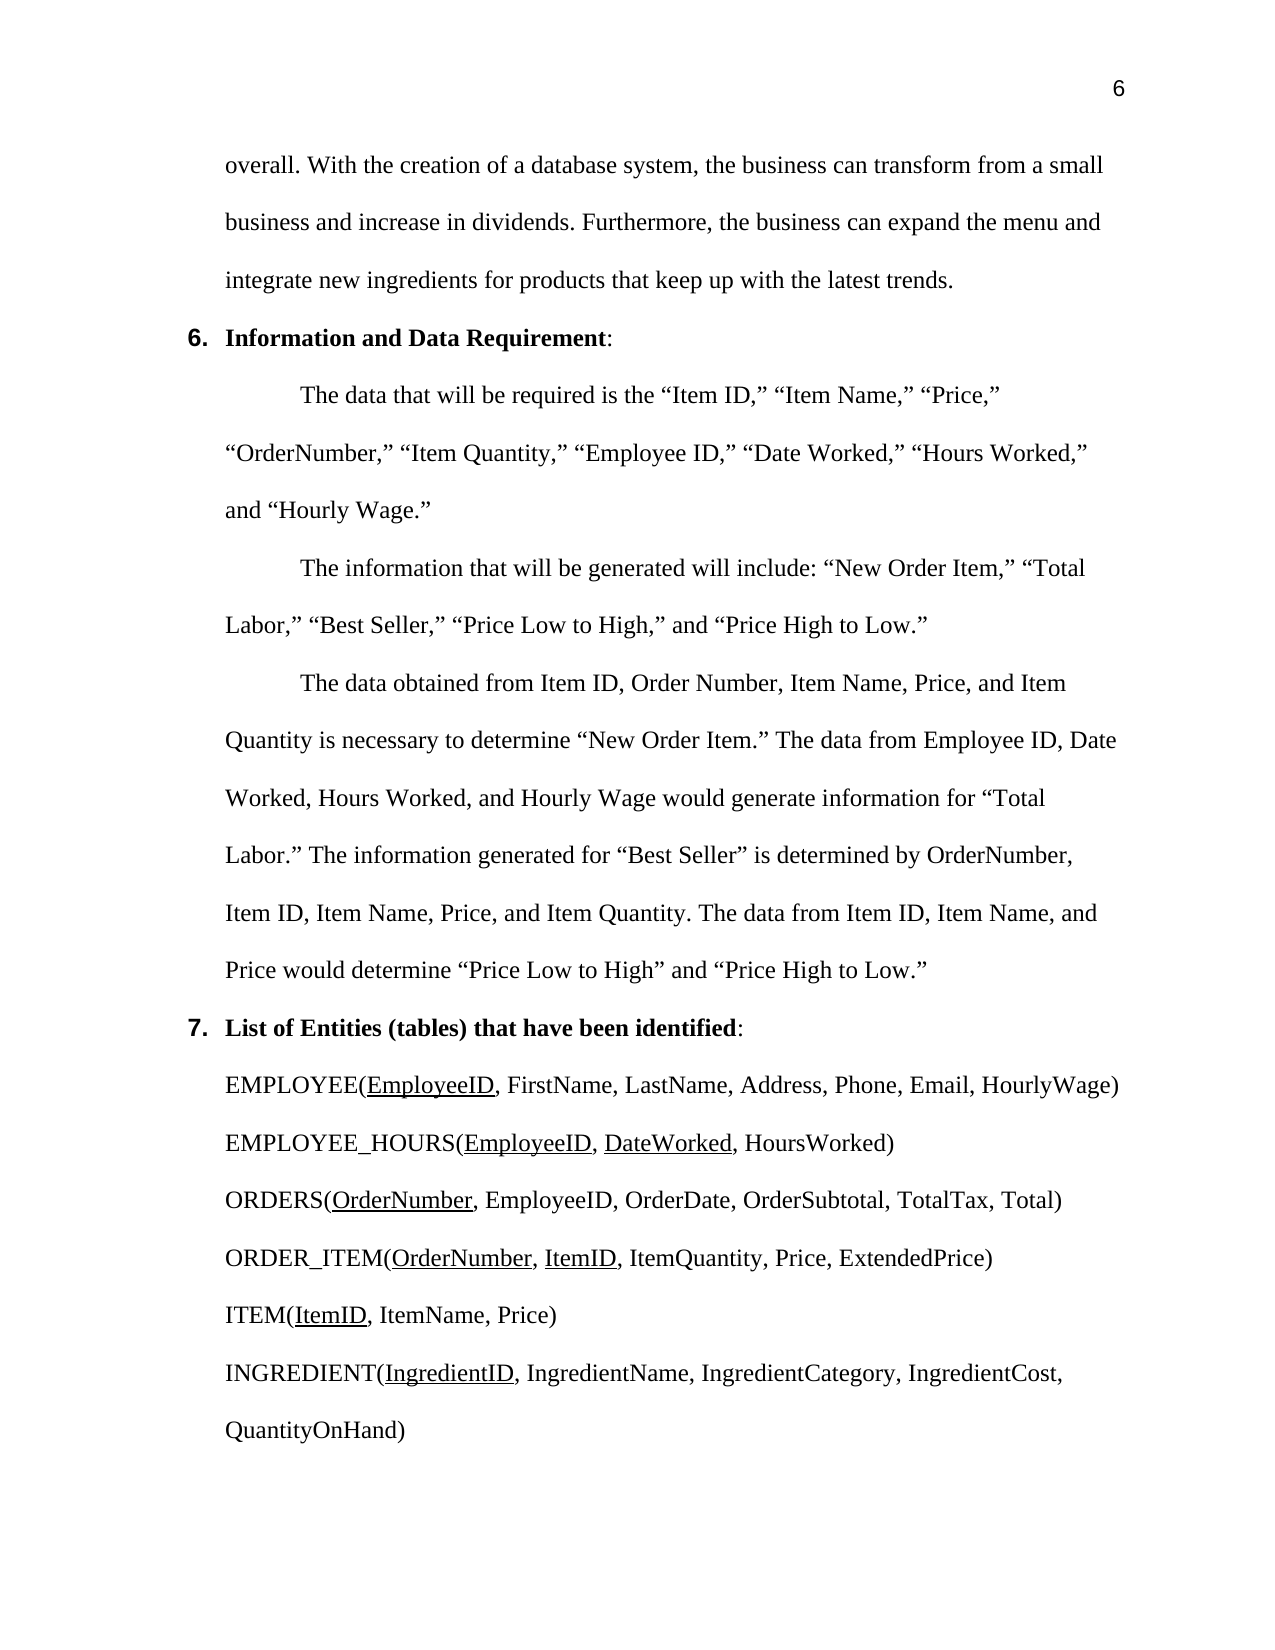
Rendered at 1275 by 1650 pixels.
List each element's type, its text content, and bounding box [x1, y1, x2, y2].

text The data that will be required is the “Item ID,” “Item Name,” “Price,” “OrderNumber,” “Item Quantity,” “Employee ID,” “Date Worked,” “Hours Worked,” and “Hourly Wage.” [225, 380, 1125, 524]
list Information and Data Requirement: [187, 322, 1125, 351]
text EMPLOYEE_HOURS(EmployeeID, DateWorked, HoursWorked) [225, 1128, 1125, 1157]
text EMPLOYEE(EmployeeID, FirstName, LastName, Address, Phone, Email, HourlyWage) [225, 1070, 1125, 1099]
list List of Entities (tables) that have been identified: [187, 1013, 1125, 1042]
text INGREDIENT(IngredientID, IngredientName, IngredientCategory, IngredientCost, QuantityOnHand) [225, 1358, 1125, 1444]
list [187, 150, 1125, 294]
text ITEM(ItemID, ItemName, Price) [225, 1300, 1125, 1329]
text ORDERS(OrderNumber, EmployeeID, OrderDate, OrderSubtotal, TotalTax, Total) [225, 1185, 1125, 1214]
text The information that will be generated will include: “New Order Item,” “Total Labor,” “Best Seller,” “Price Low to High,” and “Price High to Low.” [225, 553, 1125, 639]
text ORDER_ITEM(OrderNumber, ItemID, ItemQuantity, Price, ExtendedPrice) [225, 1243, 1125, 1272]
text The data obtained from Item ID, Order Number, Item Name, Price, and Item Quantity is necessary to determine “New Order Item.” The data from Employee ID, Date Worked, Hours Worked, and Hourly Wage would generate information for “Total Labor.” The information generated for “Best Seller” is determined by OrderNumber, Item ID, Item Name, Price, and Item Quantity. The data from Item ID, Item Name, and Price would determine “Price Low to High” and “Price High to Low.” [225, 668, 1125, 984]
